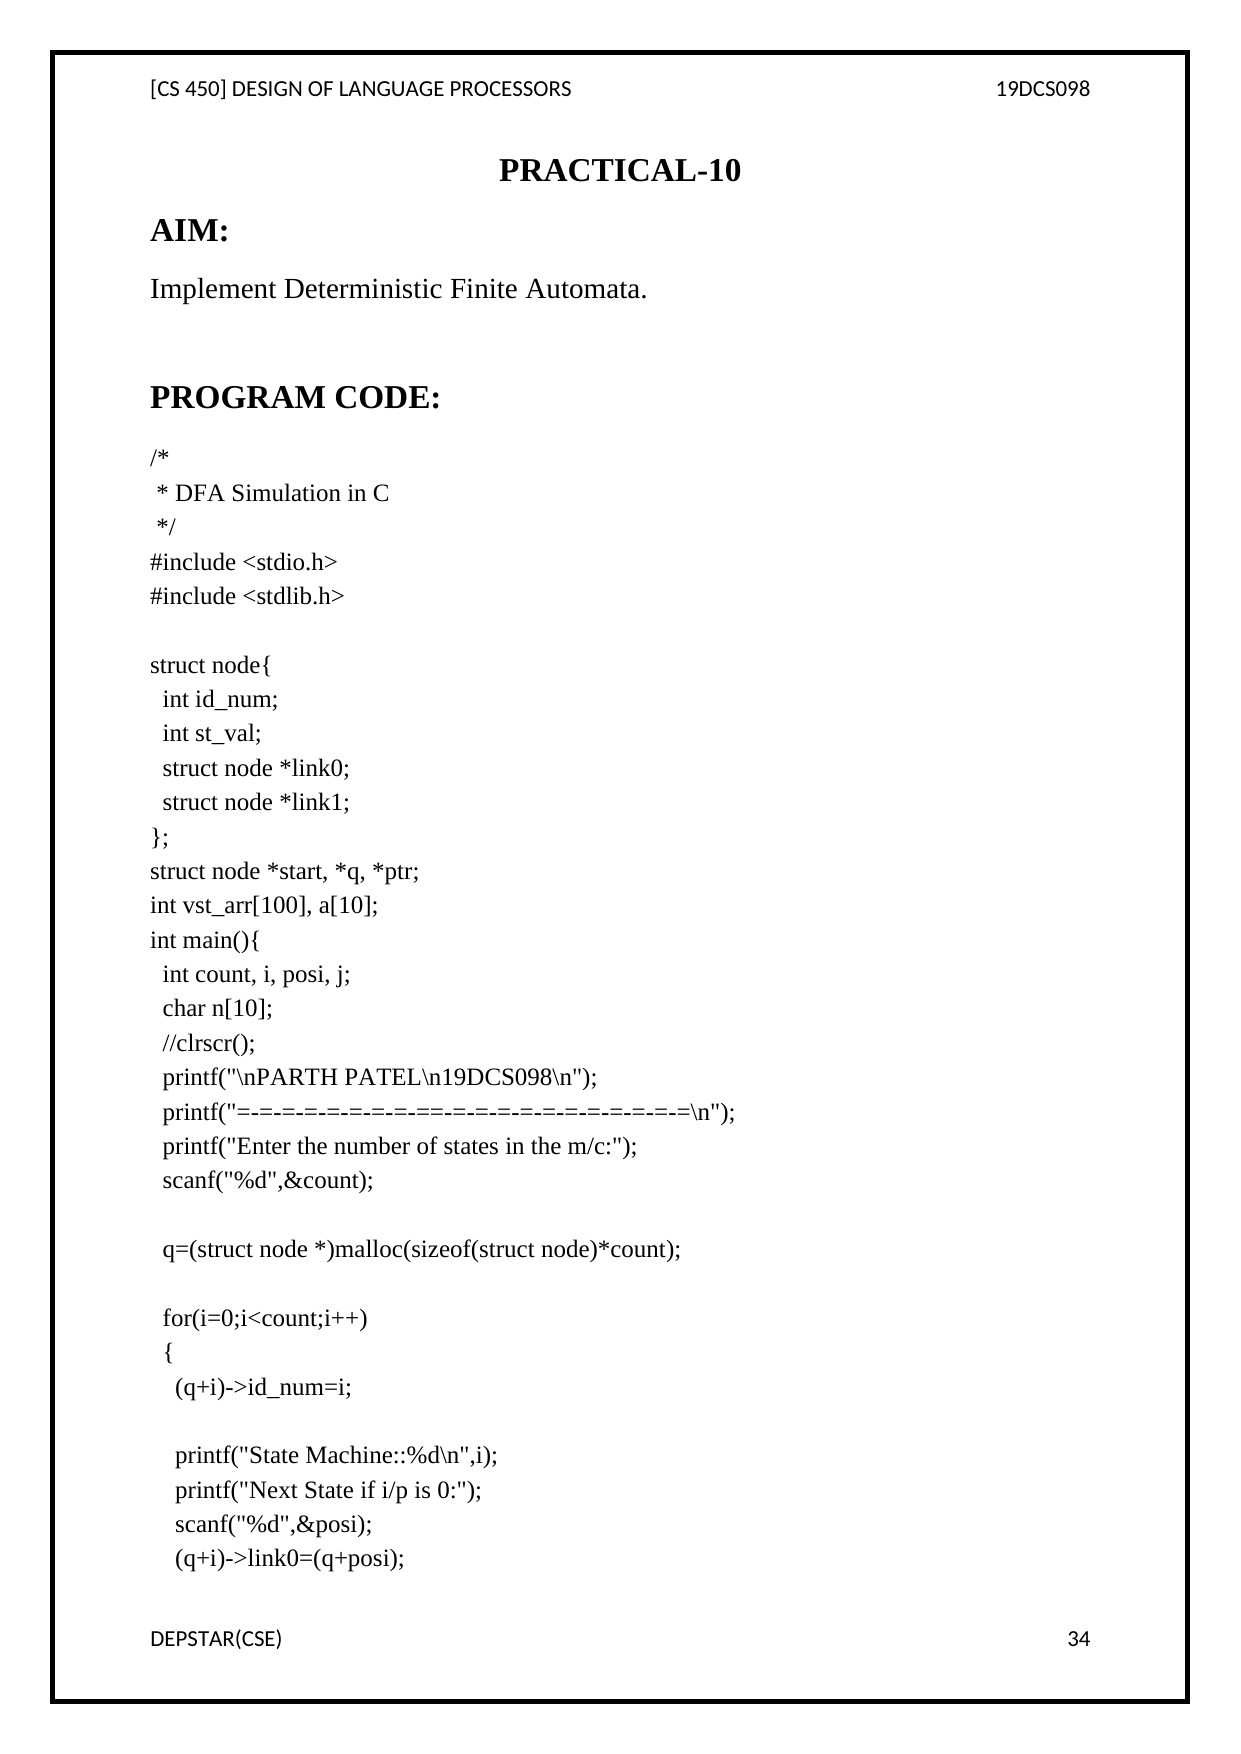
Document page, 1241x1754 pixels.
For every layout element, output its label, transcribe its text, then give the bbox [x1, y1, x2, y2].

text printf("Enter the number of states in the m/c:"); [150, 1125, 1090, 1160]
text int st_val; [150, 713, 1090, 747]
text }; [150, 816, 1090, 850]
text char n[10]; [150, 988, 1090, 1022]
text int id_num; [150, 678, 1090, 713]
text struct node *link0; [150, 747, 1090, 782]
text { [150, 1332, 1090, 1366]
text PROGRAM CODE: [150, 377, 1090, 415]
text AIM: [150, 211, 1090, 249]
text */ [150, 507, 1090, 541]
text * DFA Simulation in C [150, 472, 1090, 507]
text //clrscr(); [150, 1022, 1090, 1057]
text (q+i)->link0=(q+posi); [150, 1538, 1090, 1572]
text int vst_arr[100], a[10]; [150, 885, 1090, 919]
text int main(){ [150, 919, 1090, 953]
text PRACTICAL-10 [150, 150, 1090, 188]
text int count, i, posi, j; [150, 953, 1090, 988]
text Implement Deterministic Finite Automata. [150, 271, 1090, 305]
text #include <stdlib.h> [150, 575, 1090, 610]
text (q+i)->id_num=i; [150, 1366, 1090, 1400]
text q=(struct node *)malloc(sizeof(struct node)*count); [150, 1228, 1090, 1263]
text printf("\nPARTH PATEL\n19DCS098\n"); [150, 1057, 1090, 1091]
text printf("Next State if i/p is 0:"); [150, 1469, 1090, 1503]
text /* [150, 438, 1090, 472]
text printf("=-=-=-=-=-=-=-=-==-=-=-=-=-=-=-=-=-=-=-=\n"); [150, 1091, 1090, 1125]
text struct node{ [150, 644, 1090, 678]
text struct node *link1; [150, 782, 1090, 816]
text scanf("%d",&count); [150, 1160, 1090, 1194]
text scanf("%d",&posi); [150, 1503, 1090, 1538]
text for(i=0;i<count;i++) [150, 1297, 1090, 1332]
text printf("State Machine::%d\n",i); [150, 1435, 1090, 1469]
text #include <stdio.h> [150, 541, 1090, 575]
text struct node *start, *q, *ptr; [150, 850, 1090, 885]
